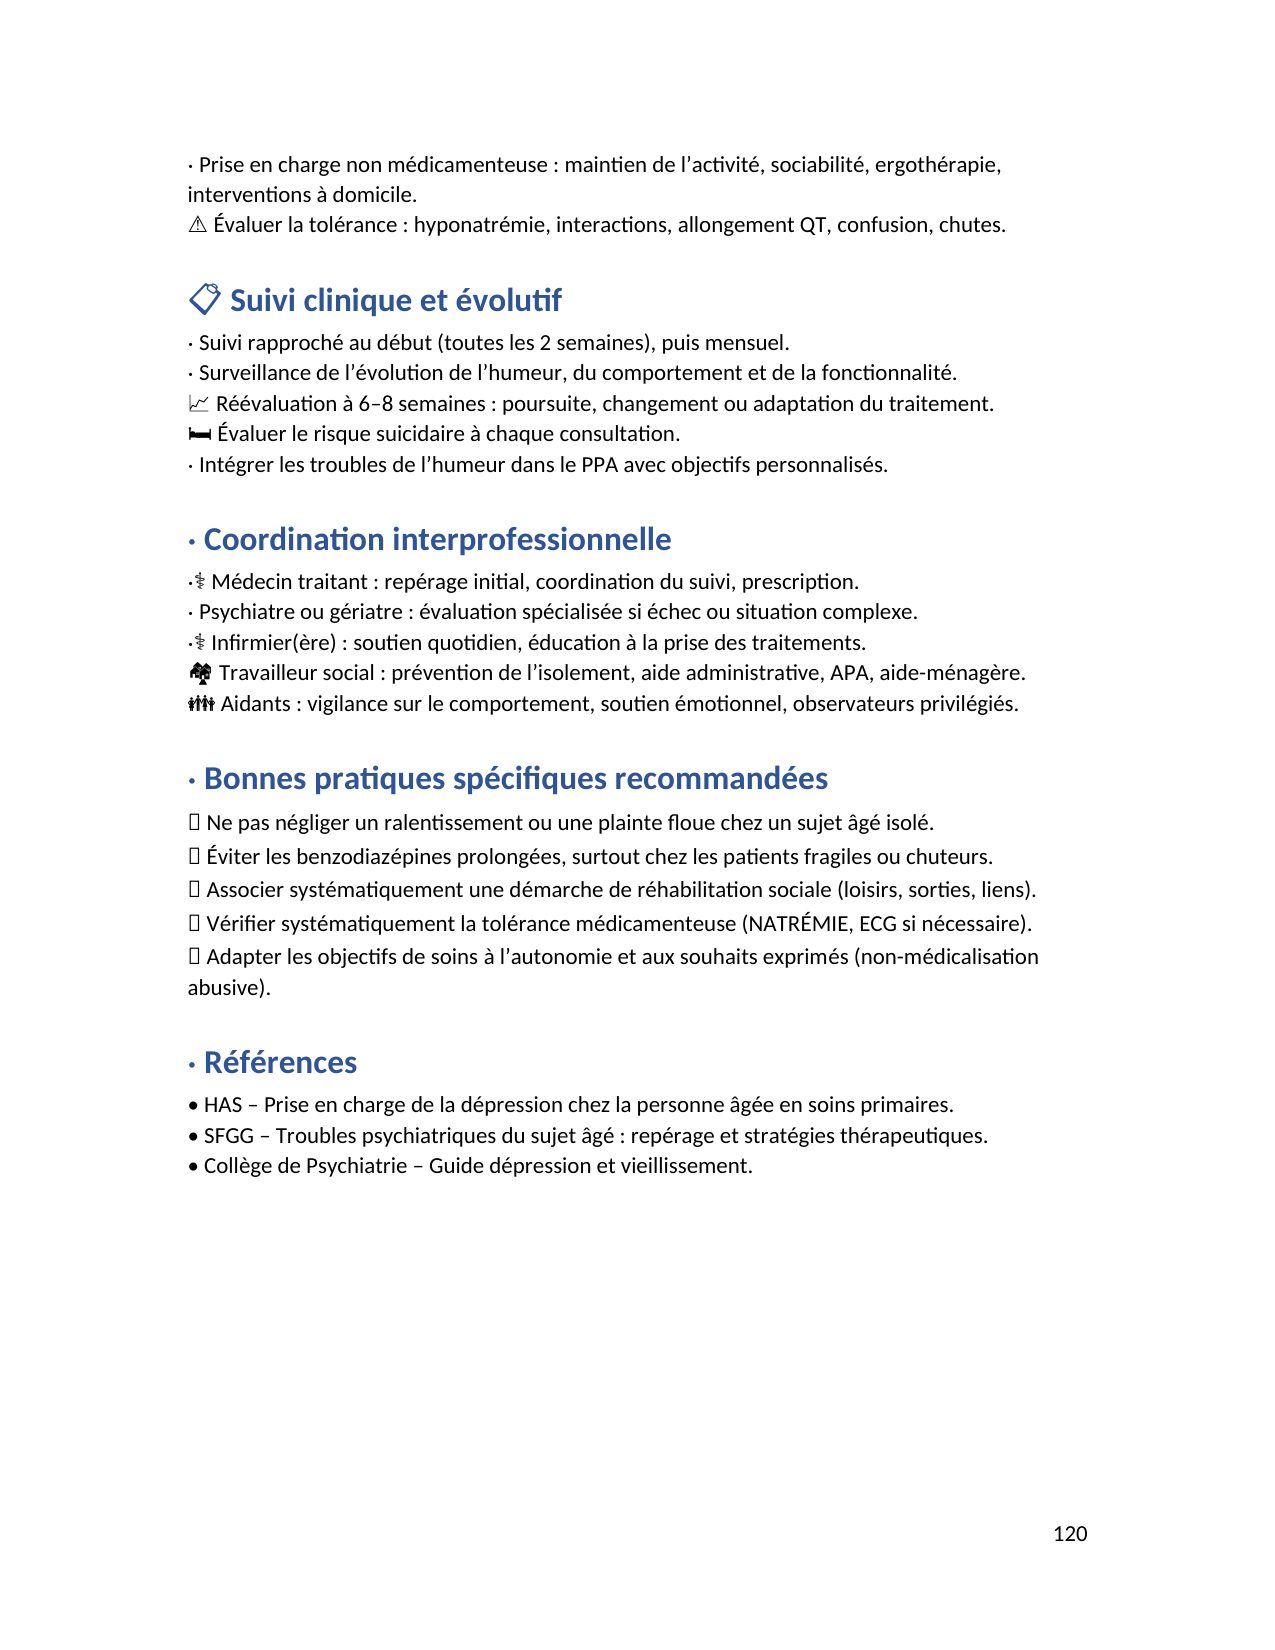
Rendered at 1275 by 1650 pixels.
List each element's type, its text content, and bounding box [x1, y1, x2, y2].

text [187, 150, 1087, 239]
text Ne pas négliger un ralentissement ou une plainte floue chez un sujet âgé isolé. Éviter les benzodiazépines prolongées, surtout chez les patients fragiles ou chuteurs. Associer systématiquement une démarche de réhabilitation sociale (loisirs, sorties, liens). Vérifier systématiquement la tolérance médicamenteuse (NATRÉMIE, ECG si nécessaire). Adapter les objectifs de soins à l’autonomie et aux souhaits exprimés (non-médicalisation abusive). [187, 806, 1087, 1001]
text 📆 Suivi rapproché au début (toutes les 2 semaines), puis mensuel. 🧠 Surveillance de l’évolution de l’humeur, du comportement et de la fonctionnalité. 📈 Réévaluation à 6–8 semaines : poursuite, changement ou adaptation du traitement. 🛏️ Évaluer le risque suicidaire à chaque consultation. 📘 Intégrer les troubles de l’humeur dans le PPA avec objectifs personnalisés. [187, 328, 1087, 478]
text • HAS – Prise en charge de la dépression chez la personne âgée en soins primaires. • SFGG – Troubles psychiatriques du sujet âgé : repérage et stratégies thérapeutiques. • Collège de Psychiatrie – Guide dépression et vieillissement. [187, 1091, 1087, 1179]
subtitle 📘 Références [187, 1041, 1087, 1082]
subtitle 👥 Coordination interprofessionnelle [187, 518, 1087, 559]
subtitle 📘 Bonnes pratiques spécifiques recommandées [187, 757, 1087, 798]
subtitle 📋 Suivi clinique et évolutif [187, 278, 1087, 320]
text 🧑‍⚕️ Médecin traitant : repérage initial, coordination du suivi, prescription. 🧠 Psychiatre ou gériatre : évaluation spécialisée si échec ou situation complexe. 👩‍⚕️ Infirmier(ère) : soutien quotidien, éducation à la prise des traitements. 🏘️ Travailleur social : prévention de l’isolement, aide administrative, APA, aide-ménagère. 👪 Aidants : vigilance sur le comportement, soutien émotionnel, observateurs privilégiés. [187, 567, 1087, 717]
